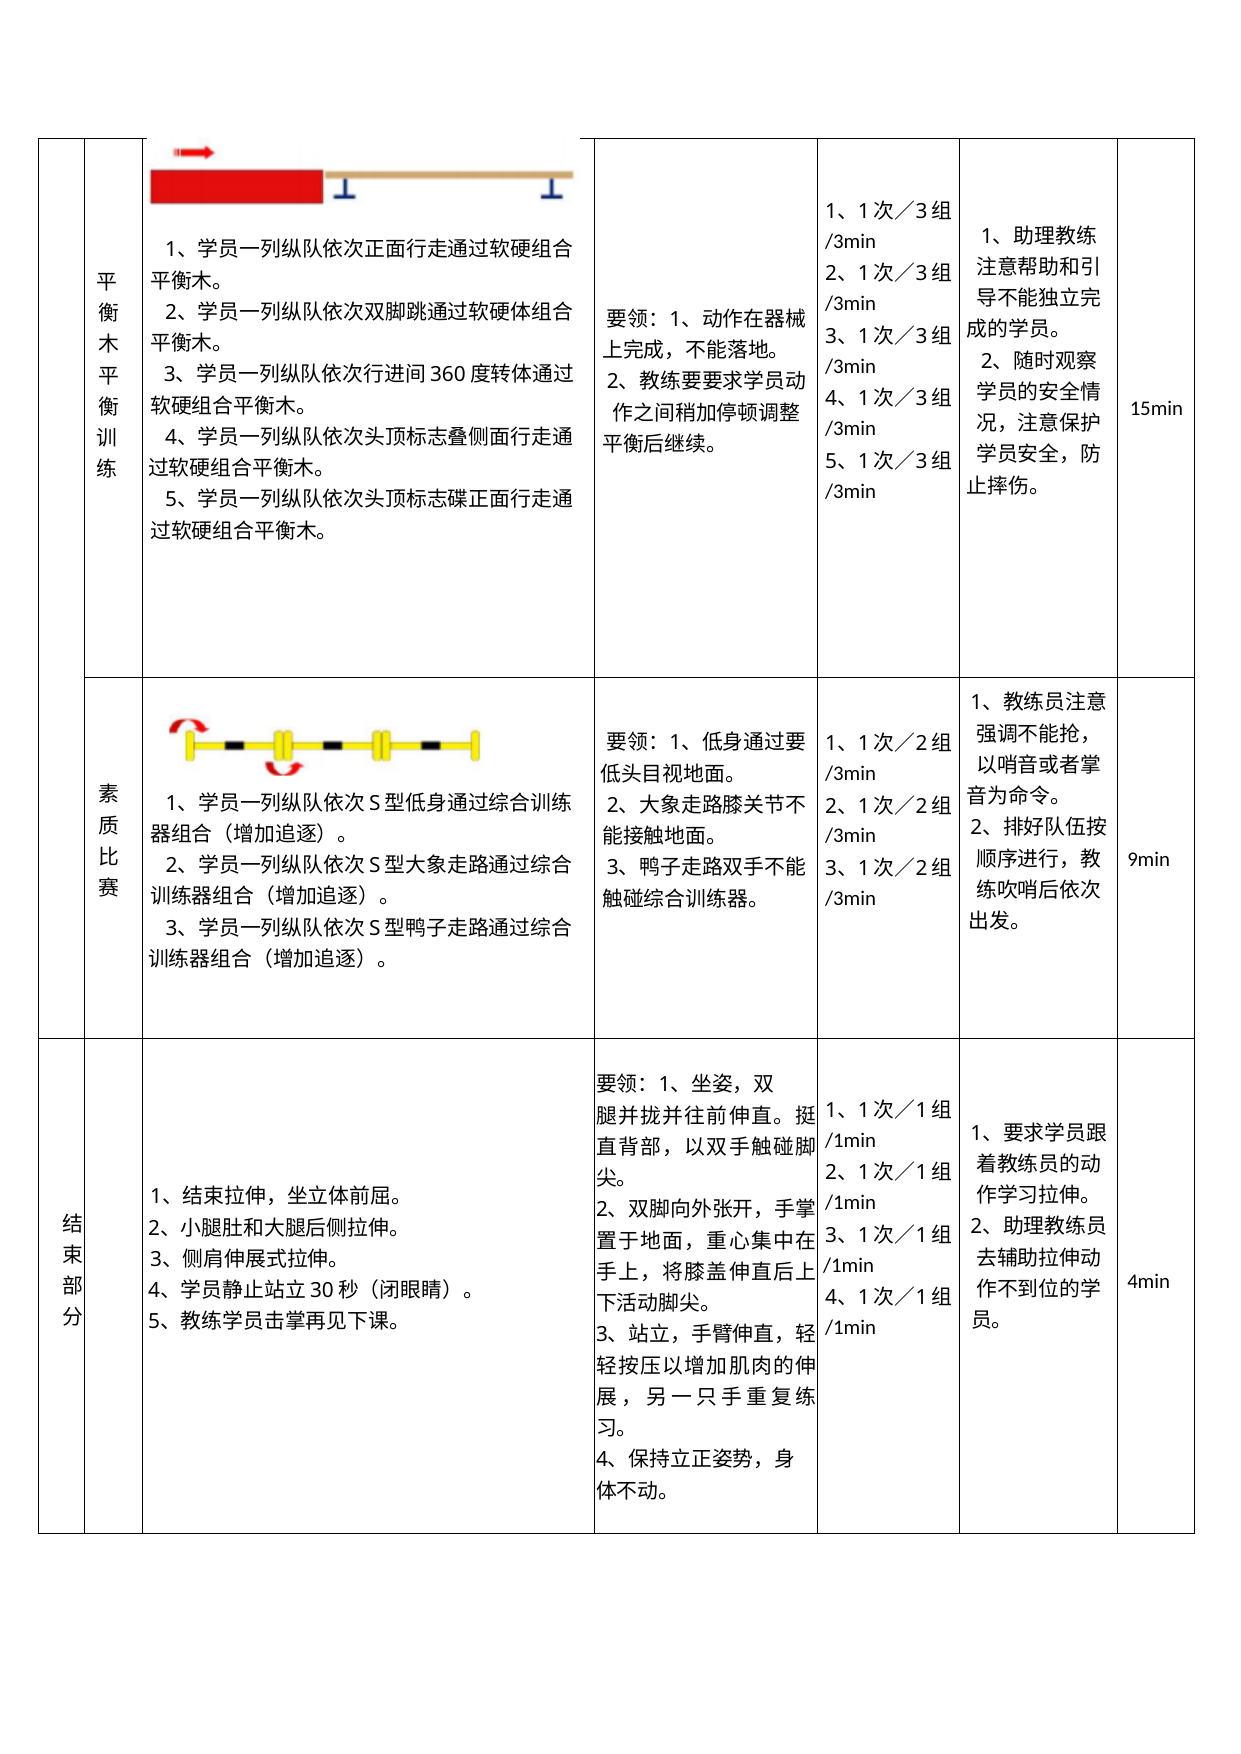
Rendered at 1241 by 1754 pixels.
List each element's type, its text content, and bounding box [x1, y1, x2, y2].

picture [145, 137, 580, 207]
table_header 1、1次／3组 /3min 2、1次／3组 /3min 3、1次／3组 /3min 4、1次／3组 /3min 5、1次／3组 /3min [818, 139, 959, 677]
table_header 1、学员一列纵队依次正面行走通过软硬组合 平衡木。 2、学员一列纵队依次双脚跳通过软硬体组合 平衡木。 3、学员一列纵队依次行进间360度转体通过 软硬组合平衡木。 4、学员一列纵队依次头顶标志叠侧面行走通 过软硬组合平衡木。 5、学员一列纵队依次头顶标志碟正面行走通 过软硬组合平衡木。 [143, 139, 594, 677]
table_cell 1、1次／1组 /1min 2、1次／1组 /1min 3、1次／1组 /1min 4、1次／1组 /1min [818, 1039, 959, 1533]
table_cell 4min [1118, 1039, 1194, 1533]
table_header 15min [1118, 139, 1194, 677]
table_cell 1、要求学员跟 着教练员的动 作学习拉伸。 2、助理教练员 去辅助拉伸动 作不到位的学 员。 [960, 1039, 1117, 1533]
table_cell 9min [1118, 678, 1194, 1037]
table_header 平 衡 木 平 衡 训 练 [85, 139, 142, 677]
table_cell 1、学员一列纵队依次S型低身通过综合训练 器组合（增加追逐）。 2、学员一列纵队依次S型大象走路通过综合 训练器组合（增加追逐）。 3、学员一列纵队依次S型鸭子走路通过综合 训练器组合（增加追逐）。 [143, 678, 594, 1037]
table_header 1、助理教练 注意帮助和引 导不能独立完 成的学员。 2、随时观察 学员的安全情 况，注意保护 学员安全，防 止摔伤。 [960, 139, 1117, 677]
table_cell 1、教练员注意 强调不能抢， 以哨音或者掌 音为命令。 2、排好队伍按 顺序进行，教 练吹哨后依次 出发。 [960, 678, 1117, 1037]
table_cell 1、1次／2组 /3min 2、1次／2组 /3min 3、1次／2组 /3min [818, 678, 959, 1037]
table_cell 要领：1、坐姿，双 腿并拢并往前伸直。挺直背部，以双手触碰脚尖。 2、双脚向外张开，手掌置于地面，重心集中在手上，将膝盖伸直后上下活动脚尖。 3、站立，手臂伸直，轻轻按压以增加肌肉的伸展，另一只手重复练习。 4、保持立正姿势，身 体不动。 [595, 1039, 817, 1533]
table_cell 素 质 比 赛 [85, 678, 142, 1037]
table_cell 1、结束拉伸，坐立体前屈。 2、小腿肚和大腿后侧拉伸。 3、侧肩伸展式拉伸。 4、学员静止站立30秒（闭眼睛）。 5、教练学员击掌再见下课。 [143, 1039, 594, 1533]
table_header 要领：1、动作在器械 上完成，不能落地。 2、教练要要求学员动 作之间稍加停顿调整 平衡后继续。 [595, 139, 817, 677]
table_cell [85, 1039, 142, 1533]
table_cell 要领：1、低身通过要 低头目视地面。 2、大象走路膝关节不 能接触地面。 3、鸭子走路双手不能 触碰综合训练器。 [595, 678, 817, 1037]
table_cell 结 束 部 分 [39, 1039, 84, 1533]
table_header [39, 139, 84, 1037]
picture [167, 706, 487, 776]
